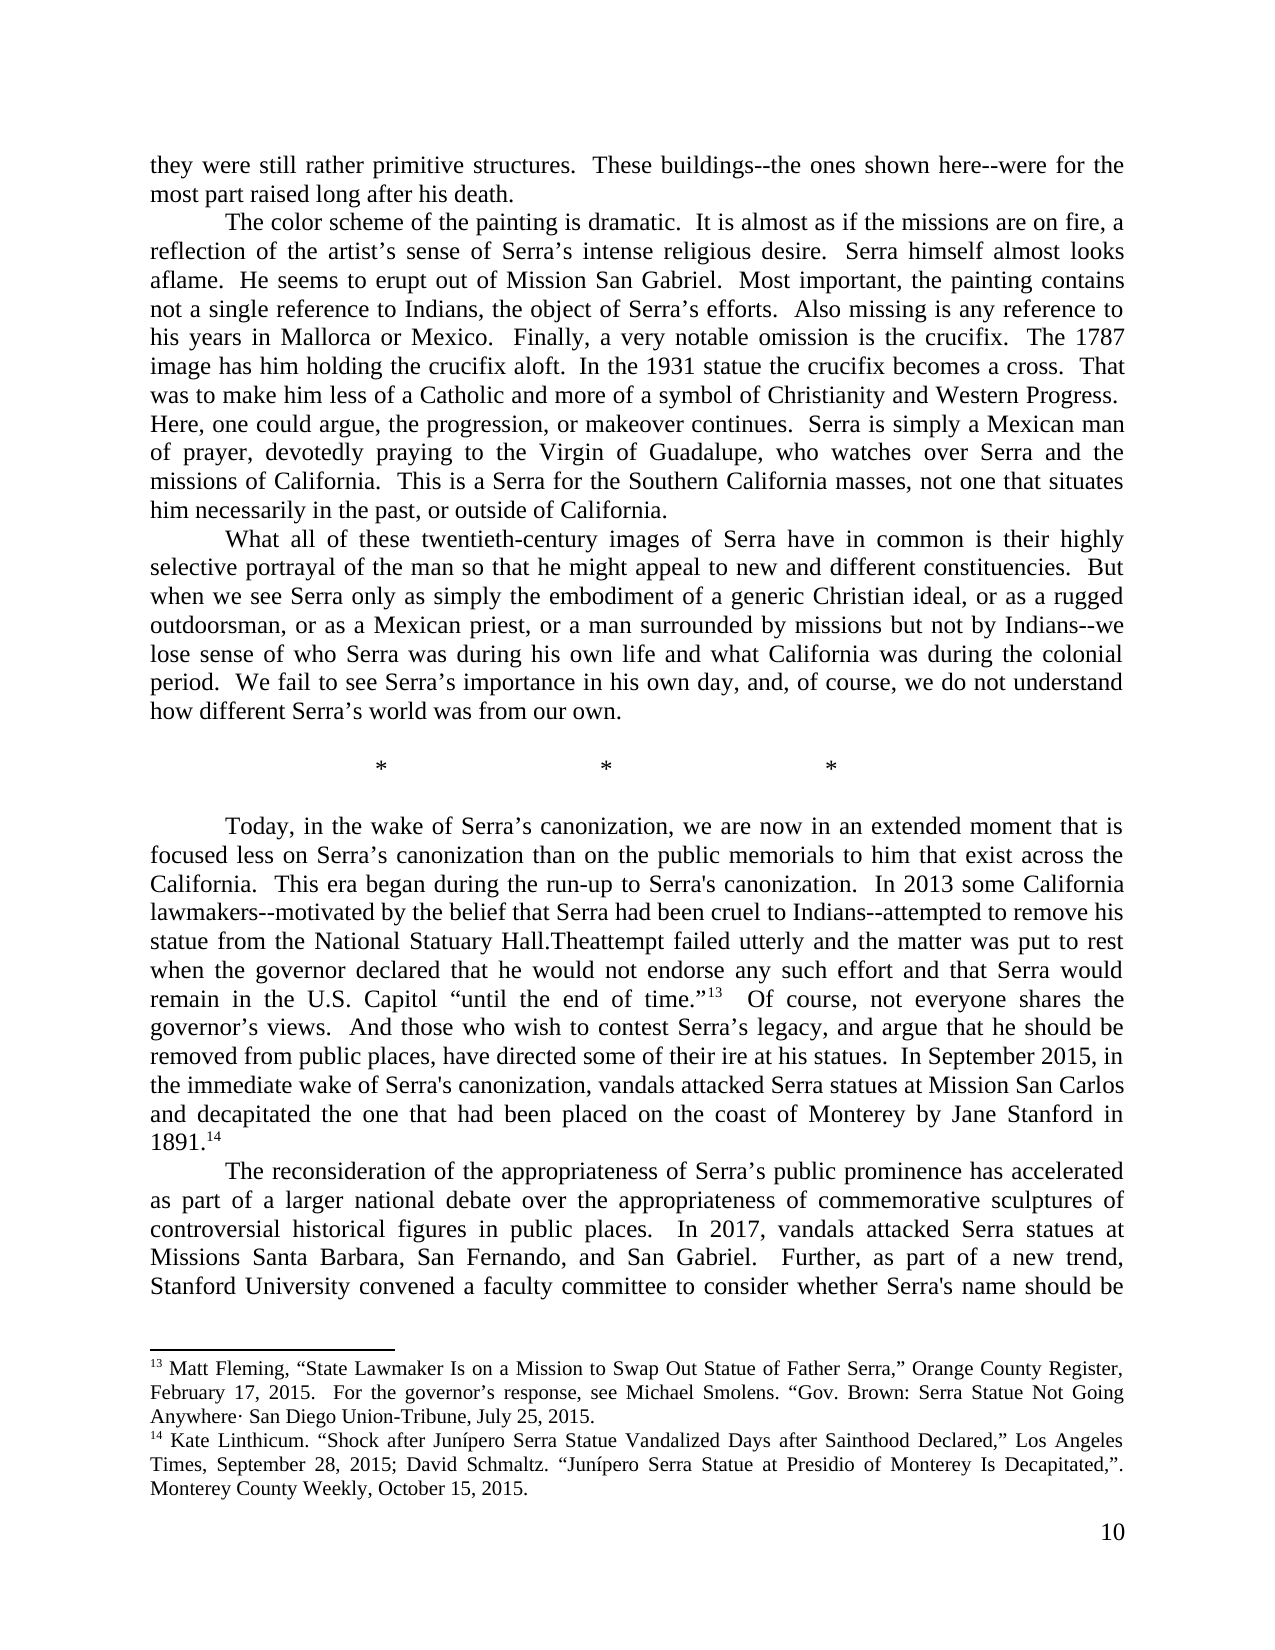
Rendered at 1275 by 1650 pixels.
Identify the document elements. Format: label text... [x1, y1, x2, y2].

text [150, 150, 1125, 207]
text Today, in the wake of Serra’s canonization, we are now in an extended moment that is focused less on Serra’s canonization than on the public memorials to him that exist across the California. This era began during the run-up to Serra's canonization. In 2013 some California lawmakers--motivated by the belief that Serra had been cruel to Indians--attempted to remove his statue from the National Statuary Hall.Theattempt failed utterly and the matter was put to rest when the governor declared that he would not endorse any such effort and that Serra would remain in the U.S. Capitol “until the end of time.” Of course, not everyone shares the governor’s views. And those who wish to contest Serra’s legacy, and argue that he should be removed from public places, have directed some of their ire at his statues. In September 2015, in the immediate wake of Serra's canonization, vandals attacked Serra statues at Mission San Carlos and decapitated the one that had been placed on the coast of Monterey by Jane Stanford in 1891. [150, 811, 1125, 1156]
text The color scheme of the painting is dramatic. It is almost as if the missions are on fire, a reflection of the artist’s sense of Serra’s intense religious desire. Serra himself almost looks aflame. He seems to erupt out of Mission San Gabriel. Most important, the painting contains not a single reference to Indians, the object of Serra’s efforts. Also missing is any reference to his years in Mallorca or Mexico. Finally, a very notable omission is the crucifix. The 1787 image has him holding the crucifix aloft. In the 1931 statue the crucifix becomes a cross. That was to make him less of a Catholic and more of a symbol of Christianity and Western Progress. Here, one could argue, the progression, or makeover continues. Serra is simply a Mexican man of prayer, devotedly praying to the Virgin of Guadalupe, who watches over Serra and the missions of California. This is a Serra for the Southern California masses, not one that situates him necessarily in the past, or outside of California. [150, 207, 1125, 524]
text * * * [150, 754, 1125, 782]
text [150, 1156, 1125, 1300]
text What all of these twentieth-century images of Serra have in common is their highly selective portrayal of the man so that he might appeal to new and different constituencies. But when we see Serra only as simply the embodiment of a generic Christian ideal, or as a rugged outdoorsman, or as a Mexican priest, or a man surrounded by missions but not by Indians--we lose sense of who Serra was during his own life and what California was during the colonial period. We fail to see Serra’s importance in his own day, and, of course, we do not understand how different Serra’s world was from our own. [150, 524, 1125, 725]
